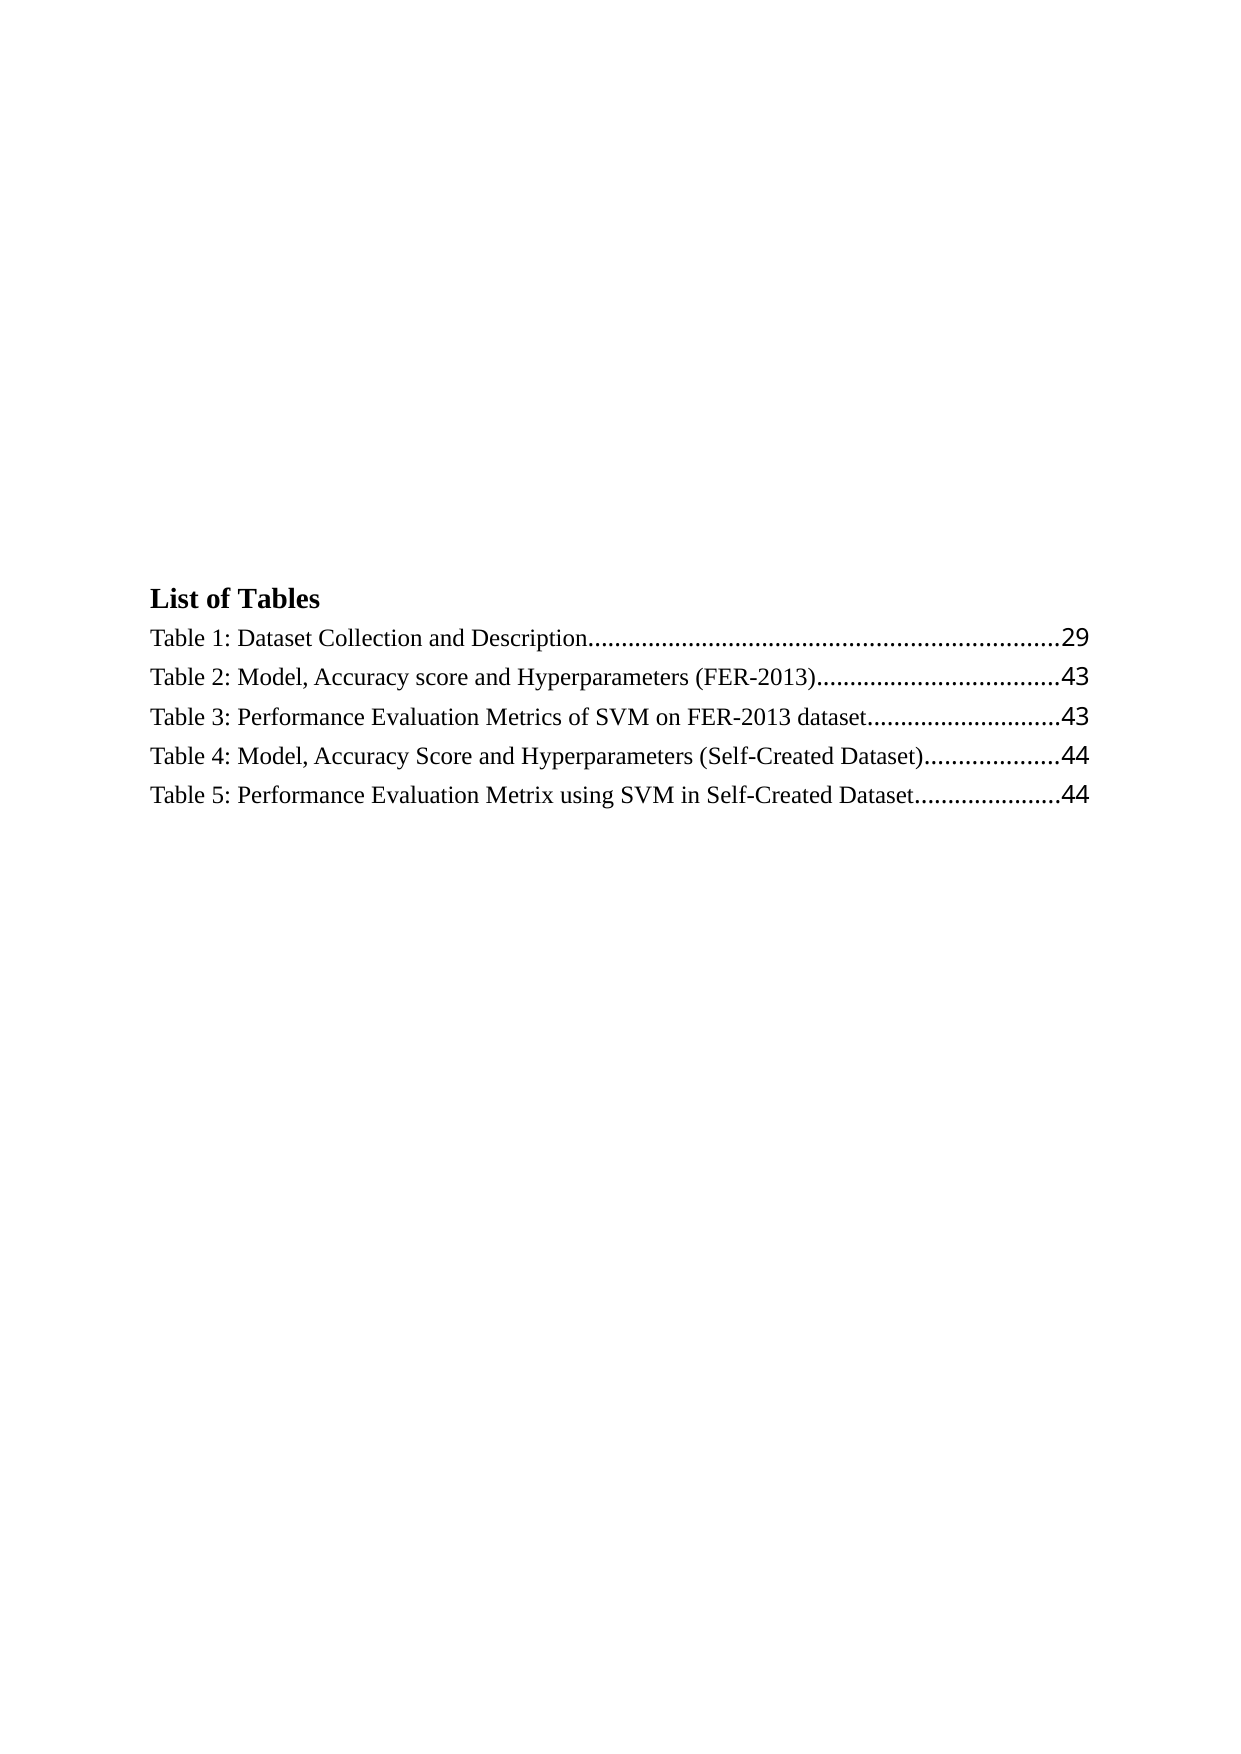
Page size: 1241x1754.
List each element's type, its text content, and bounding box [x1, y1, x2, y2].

text List of Tables [150, 581, 1090, 615]
text Table 1: Dataset Collection and Description 29 [150, 620, 1090, 654]
text Table 5: Performance Evaluation Metrix using SVM in Self-Created Dataset 44 [150, 776, 1090, 811]
text Table 3: Performance Evaluation Metrics of SVM on FER-2013 dataset 43 [150, 698, 1090, 732]
text Table 4: Model, Accuracy Score and Hyperparameters (Self-Created Dataset) 44 [150, 737, 1090, 771]
text Table 2: Model, Accuracy score and Hyperparameters (FER-2013) 43 [150, 659, 1090, 693]
